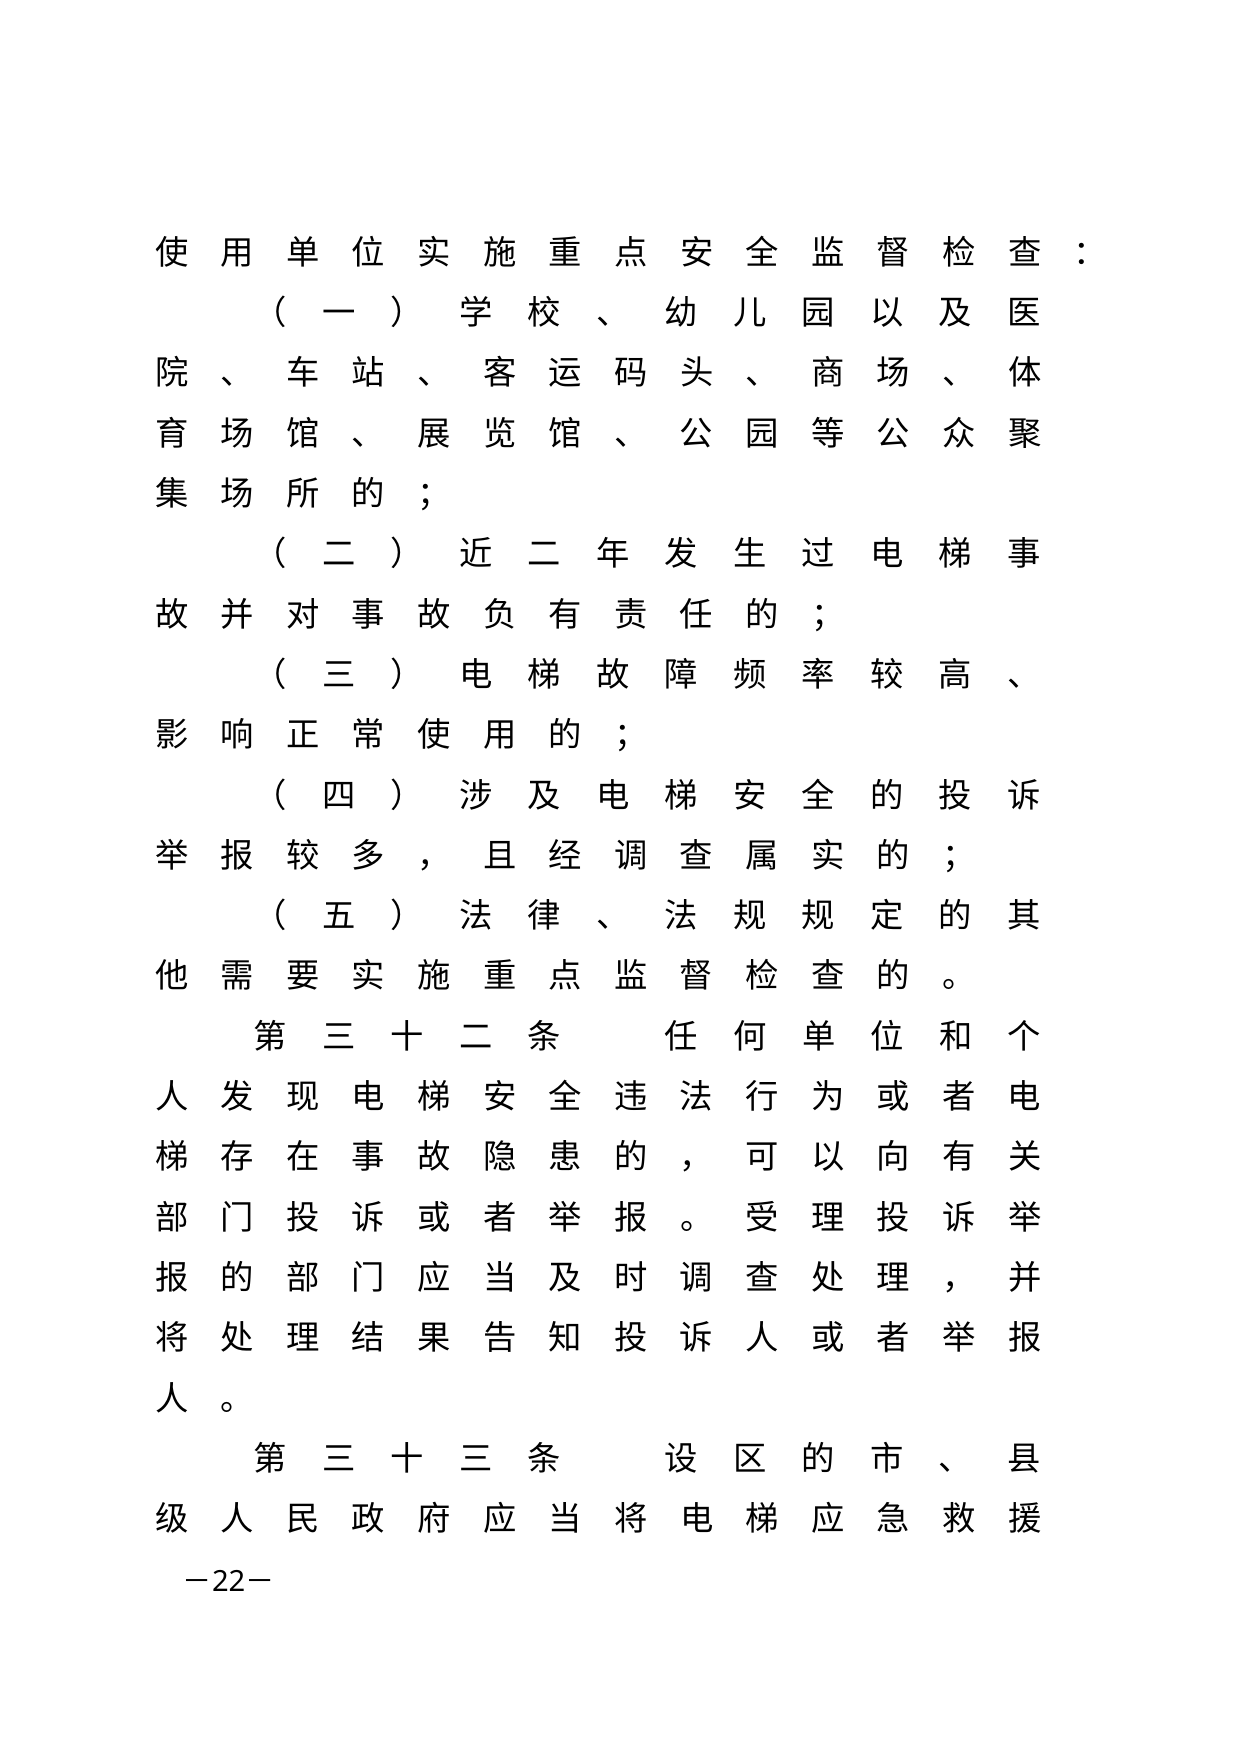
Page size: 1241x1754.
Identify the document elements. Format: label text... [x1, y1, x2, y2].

text （三）电梯故障频率较高、影响正常使用的； [155, 642, 1073, 762]
text 第三十三条 设区的市、县级人民政府应当将电梯应急救援纳入本地区应急救援体系，建设、完善电梯应急救援处置平台，组织、指挥、协调电梯应急救援工作。 [155, 1426, 1073, 1546]
text 第三十二条 任何单位和个人发现电梯安全违法行为或者电梯存在事故隐患的，可以向有关部门投诉或者举报。受理投诉举报的部门应当及时调查处理，并将处理结果告知投诉人或者举报人。 [155, 1003, 1073, 1426]
text 第三十一条 特种设备安全监督管理部门应当对下列的电梯使用单位实施重点安全监督检查： [155, 219, 1073, 280]
text （二）近二年发生过电梯事故并对事故负有责任的； [155, 521, 1073, 642]
text （四）涉及电梯安全的投诉举报较多，且经调查属实的； [155, 762, 1073, 883]
text （五）法律、法规规定的其他需要实施重点监督检查的。 [155, 883, 1073, 1003]
text （一）学校、幼儿园以及医院、车站、客运码头、商场、体育场馆、展览馆、公园等公众聚集场所的； [155, 280, 1073, 521]
